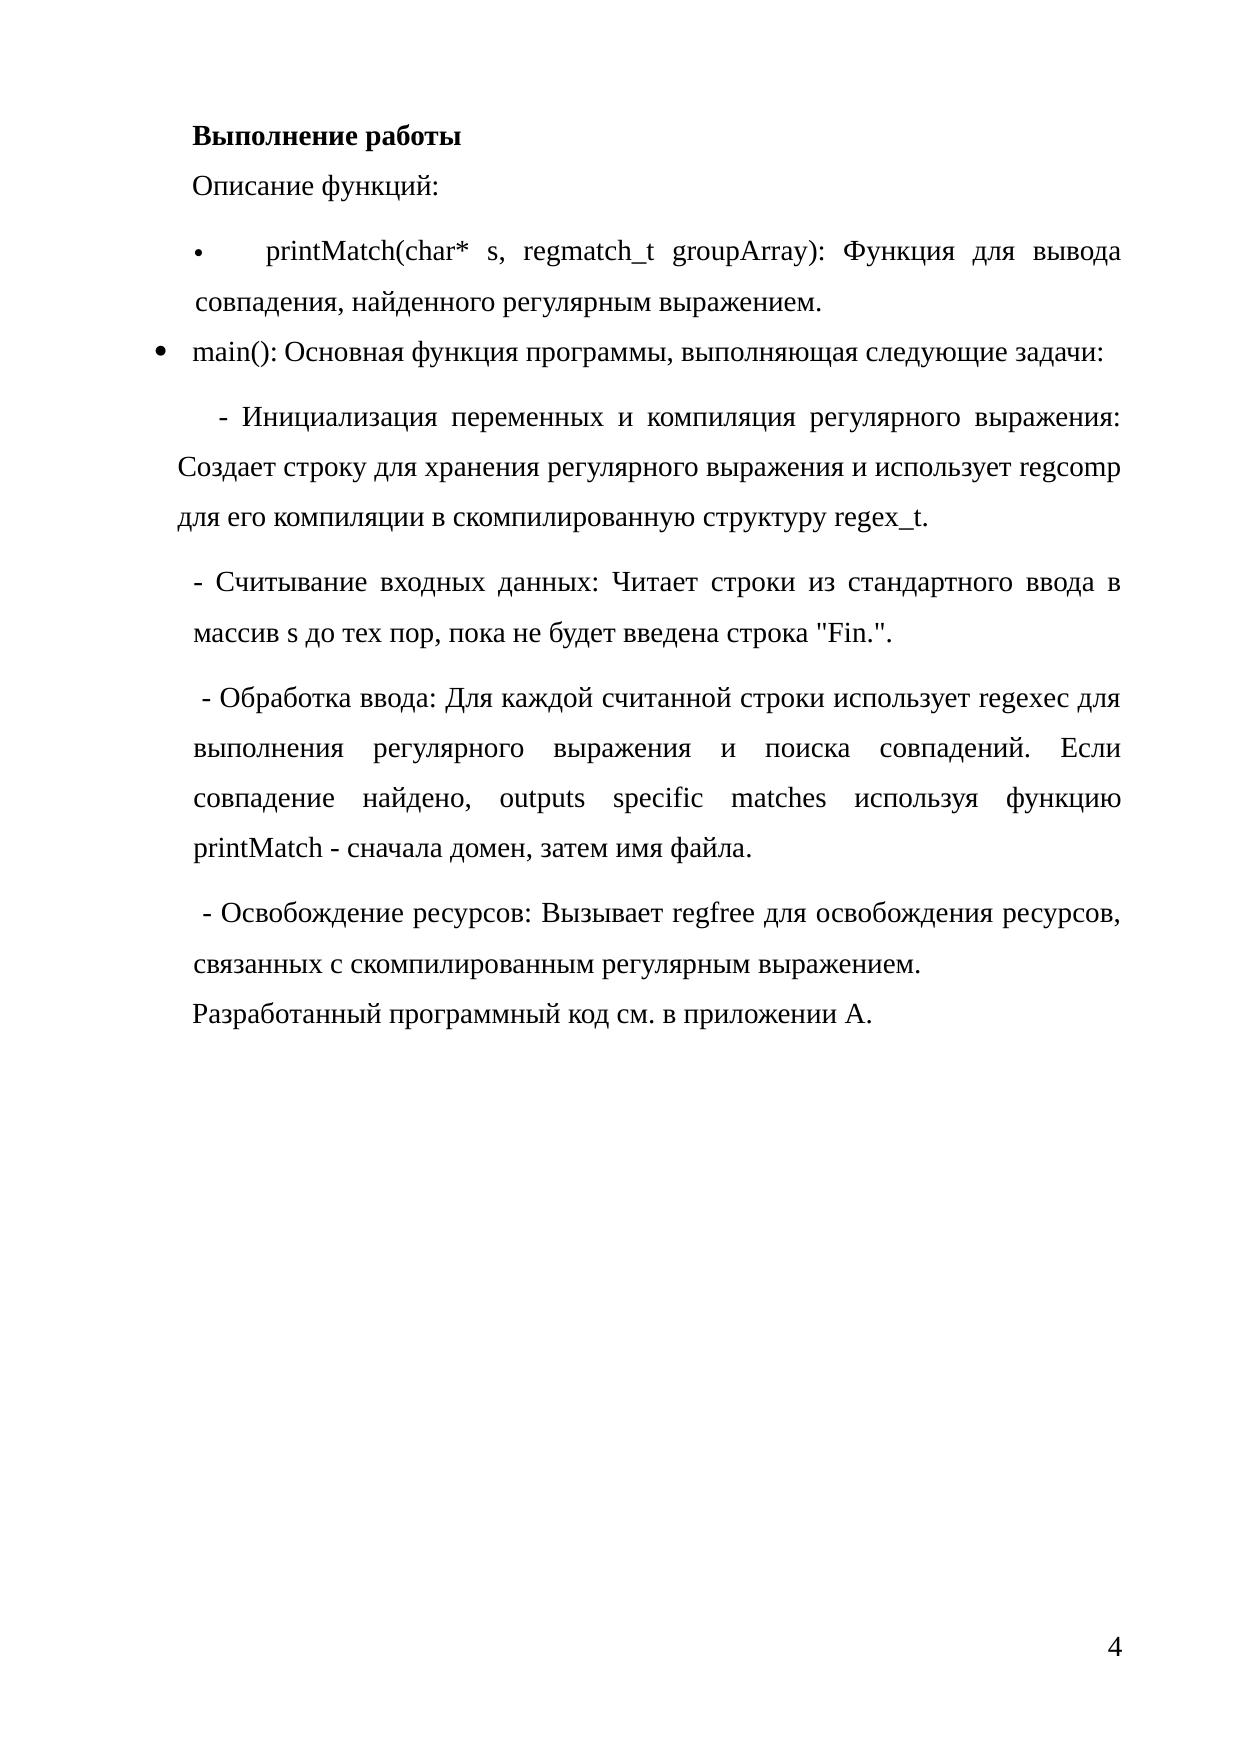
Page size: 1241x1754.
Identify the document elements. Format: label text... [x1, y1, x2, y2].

text - Освобождение ресурсов: Вызывает regfree для освобождения ресурсов, связанных с скомпилированным регулярным выражением. [193, 896, 1122, 979]
text Описание функций: [118, 168, 1122, 202]
list main(): Основная функция программы, выполняющая следующие задачи: [156, 334, 1122, 368]
subtitle Выполнение работы [118, 118, 1122, 152]
text - Инициализация переменных и компиляция регулярного выражения: Создает строку для хранения регулярного выражения и использует regcomp для его компиляции в скомпилированную структуру regex_t. [177, 399, 1122, 533]
text - Обработка ввода: Для каждой считанной строки использует regexec для выполнения регулярного выражения и поиска совпадений. Если совпадение найдено, outputs specific matches используя функцию printMatch - сначала домен, затем имя файла. [193, 680, 1122, 864]
text - Считывание входных данных: Читает строки из стандартного ввода в массив s до тех пор, пока не будет введена строка "Fin.". [193, 564, 1122, 648]
text Разработанный программный код см. в приложении А. [118, 996, 1122, 1030]
list printMatch(char* s, regmatch_t groupArray): Функция для вывода совпадения, найденного регулярным выражением. [195, 233, 1122, 317]
